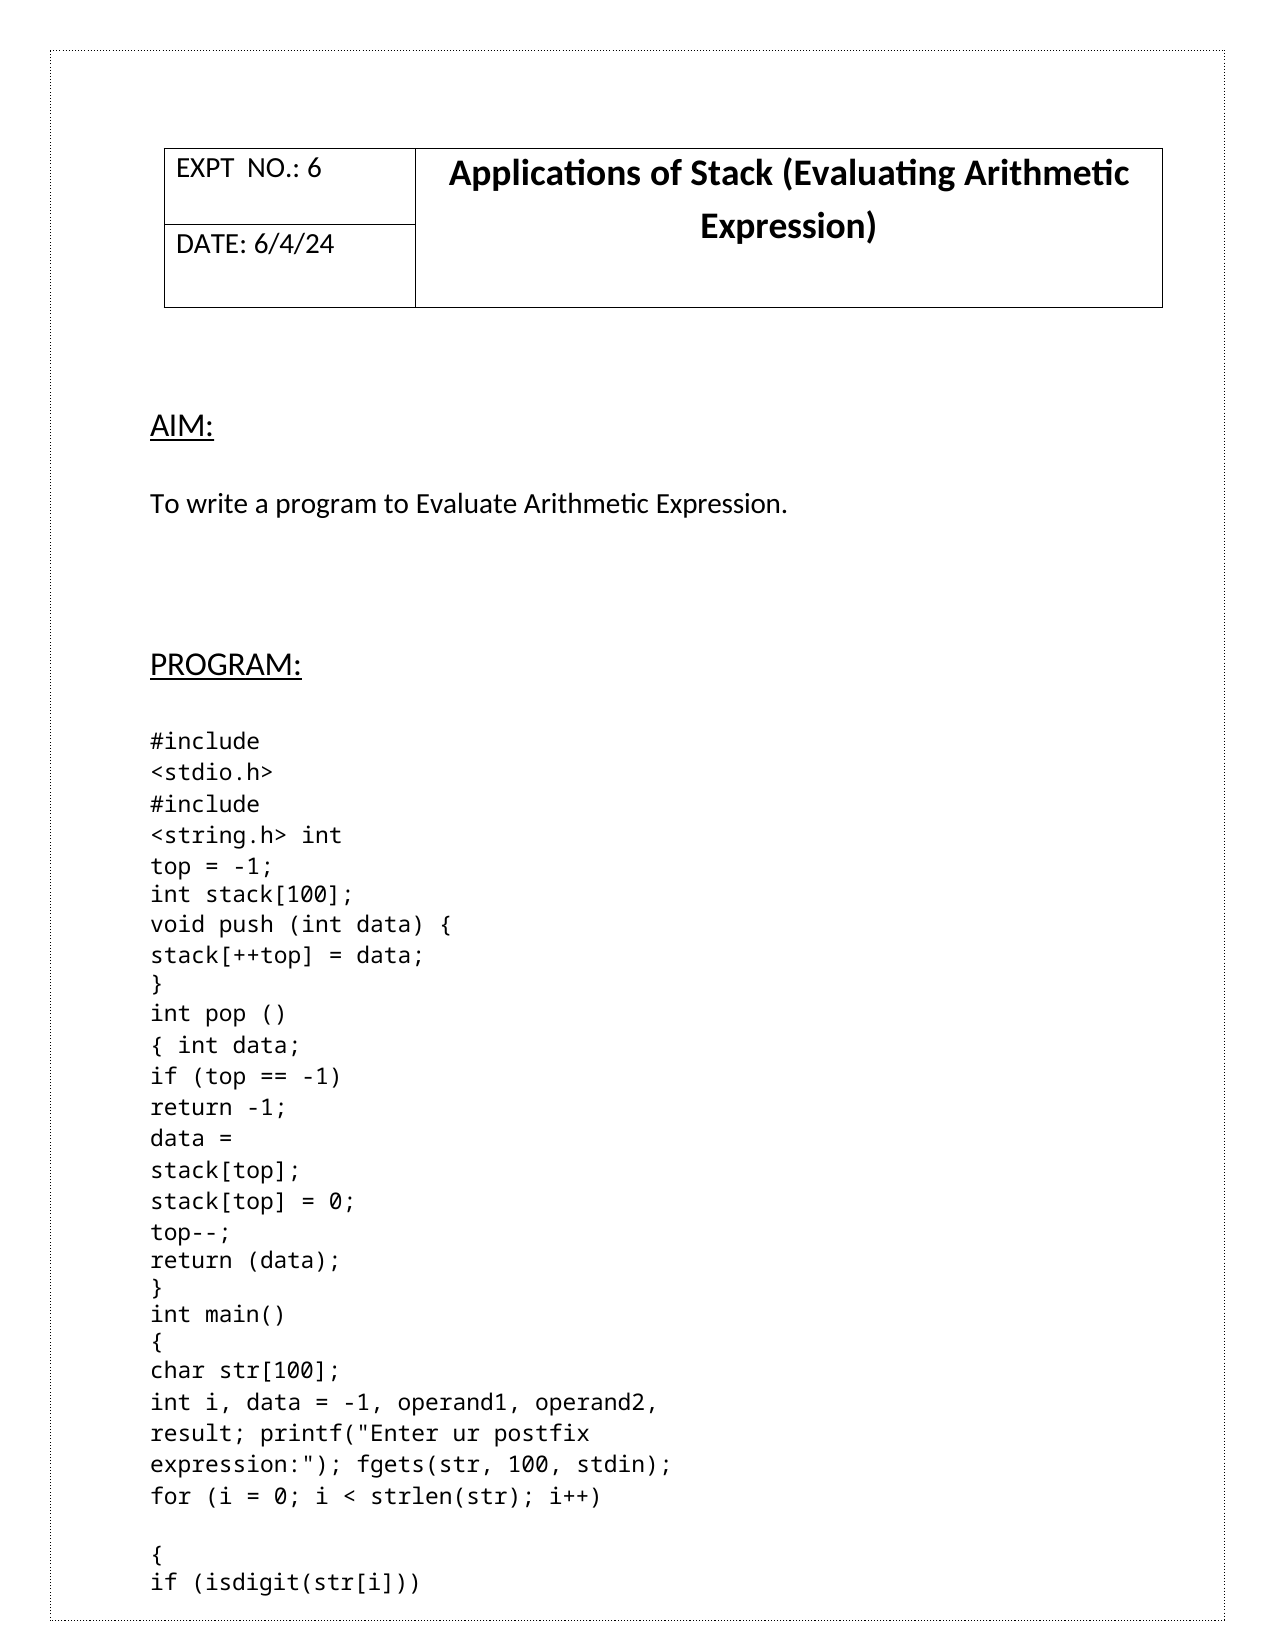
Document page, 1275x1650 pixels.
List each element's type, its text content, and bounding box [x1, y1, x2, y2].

text for (i = 0; i < strlen(str); i++) [150, 1479, 1187, 1511]
text } [150, 1274, 1187, 1301]
text if (isdigit(str[i])) [150, 1569, 1187, 1596]
text int stack[100]; [150, 881, 1187, 908]
text #include <stdio.h> #include <string.h> int top = -1; [150, 725, 396, 881]
text int main() [150, 1301, 1187, 1328]
subtitle PROGRAM: [150, 643, 1187, 684]
table_header Applications of Stack (Evaluating Arithmetic Expression) [416, 149, 1162, 307]
text int pop () { int data; [150, 997, 333, 1060]
text } [150, 971, 1187, 997]
text To write a program to Evaluate Arithmetic Expression. [150, 486, 1187, 521]
text { [150, 1537, 1187, 1569]
text void push (int data) { stack[++top] = data; [150, 908, 459, 971]
text int i, data = -1, operand1, operand2, result; printf("Enter ur postfix expression:"); fgets(str, 100, stdin); [150, 1386, 761, 1479]
text char str[100]; [150, 1354, 1187, 1386]
text data = stack[top]; stack[top] = 0; top--; [150, 1122, 377, 1247]
table_cell DATE: 6/4/24 [165, 225, 415, 307]
text if (top == -1) return -1; [150, 1060, 396, 1122]
text return (data); [150, 1247, 1187, 1274]
subtitle AIM: [150, 404, 1187, 445]
text { [150, 1328, 1187, 1354]
table_header EXPT NO.: 6 [165, 149, 415, 224]
